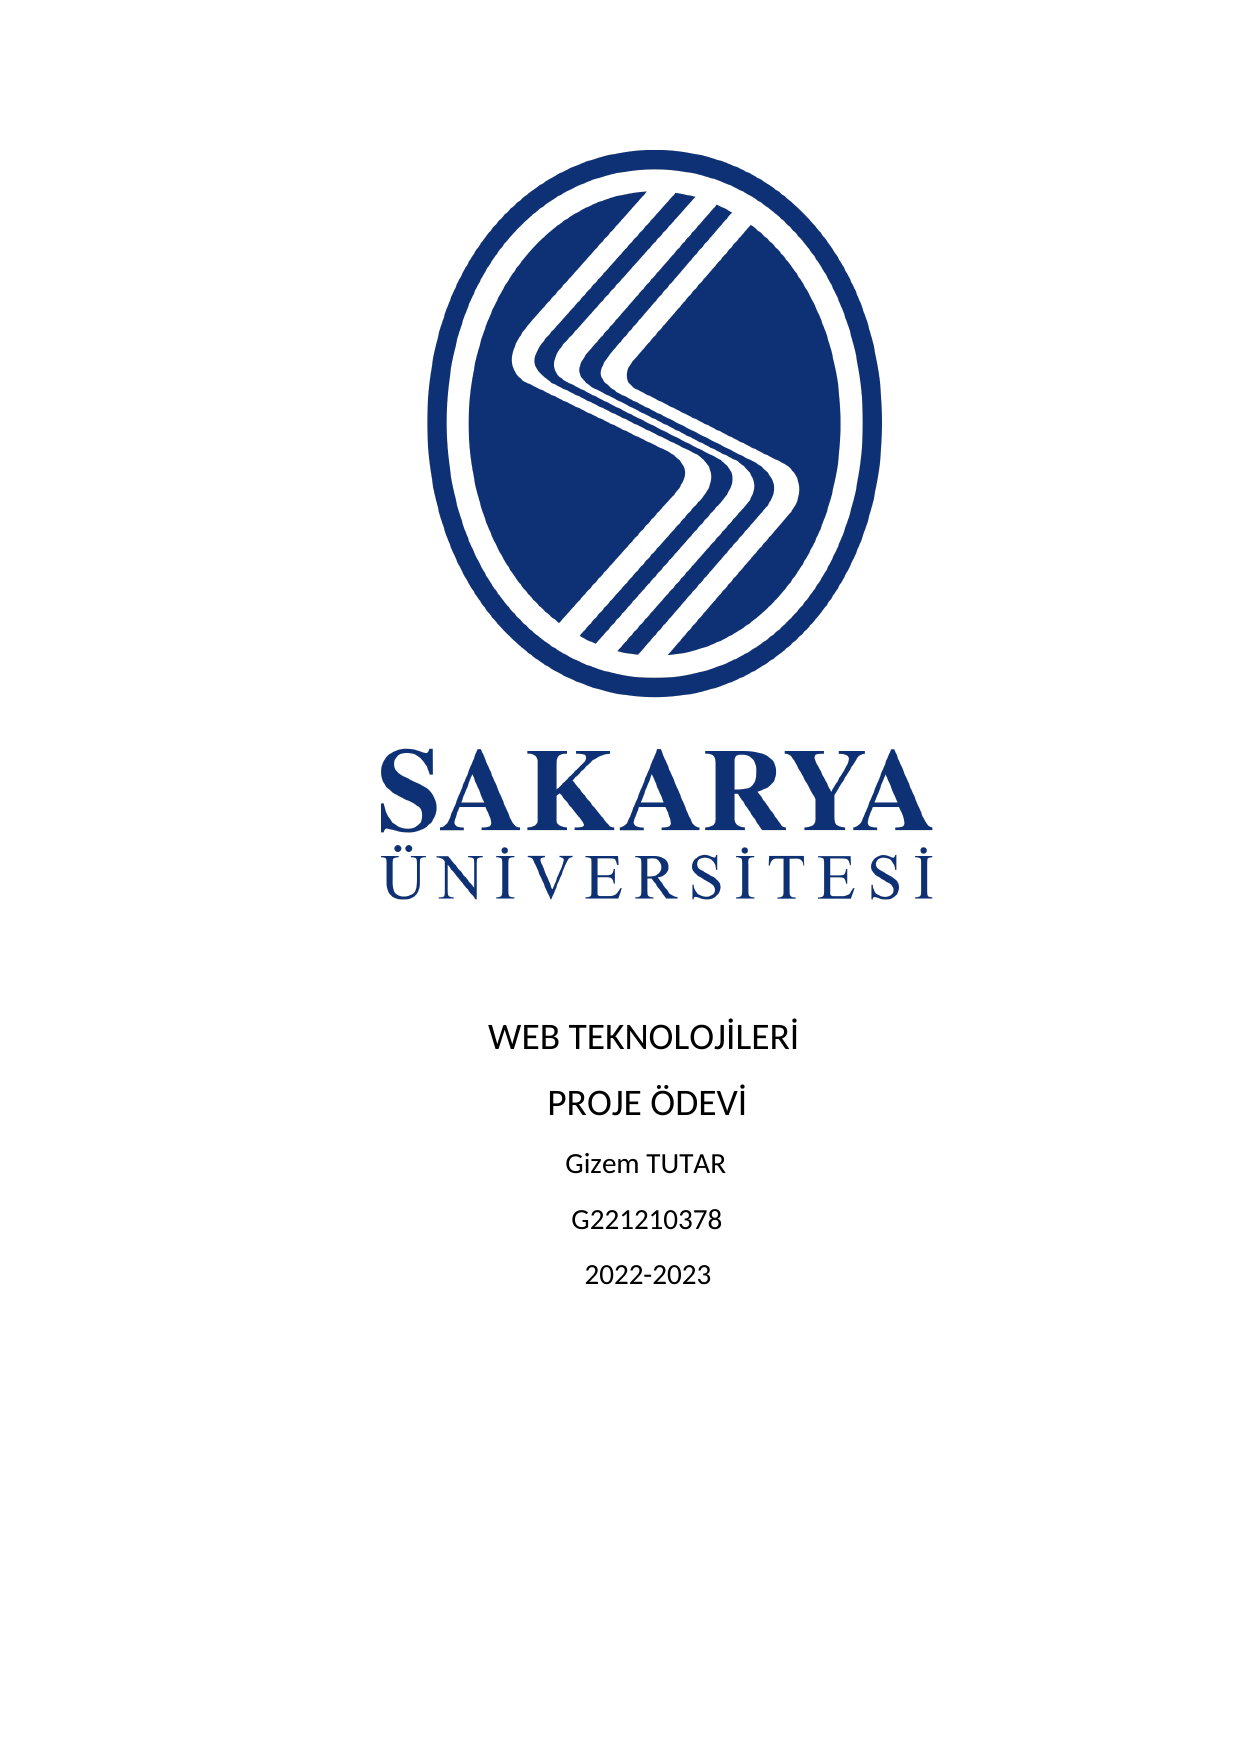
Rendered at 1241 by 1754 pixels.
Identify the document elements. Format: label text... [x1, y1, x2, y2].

text G221210378 [150, 1201, 1090, 1236]
text 2022-2023 [150, 1256, 1090, 1292]
text Gizem TUTAR [150, 1145, 1090, 1181]
text WEB TEKNOLOJİLERİ [150, 1013, 1090, 1058]
text PROJE ÖDEVİ [150, 1079, 1090, 1124]
